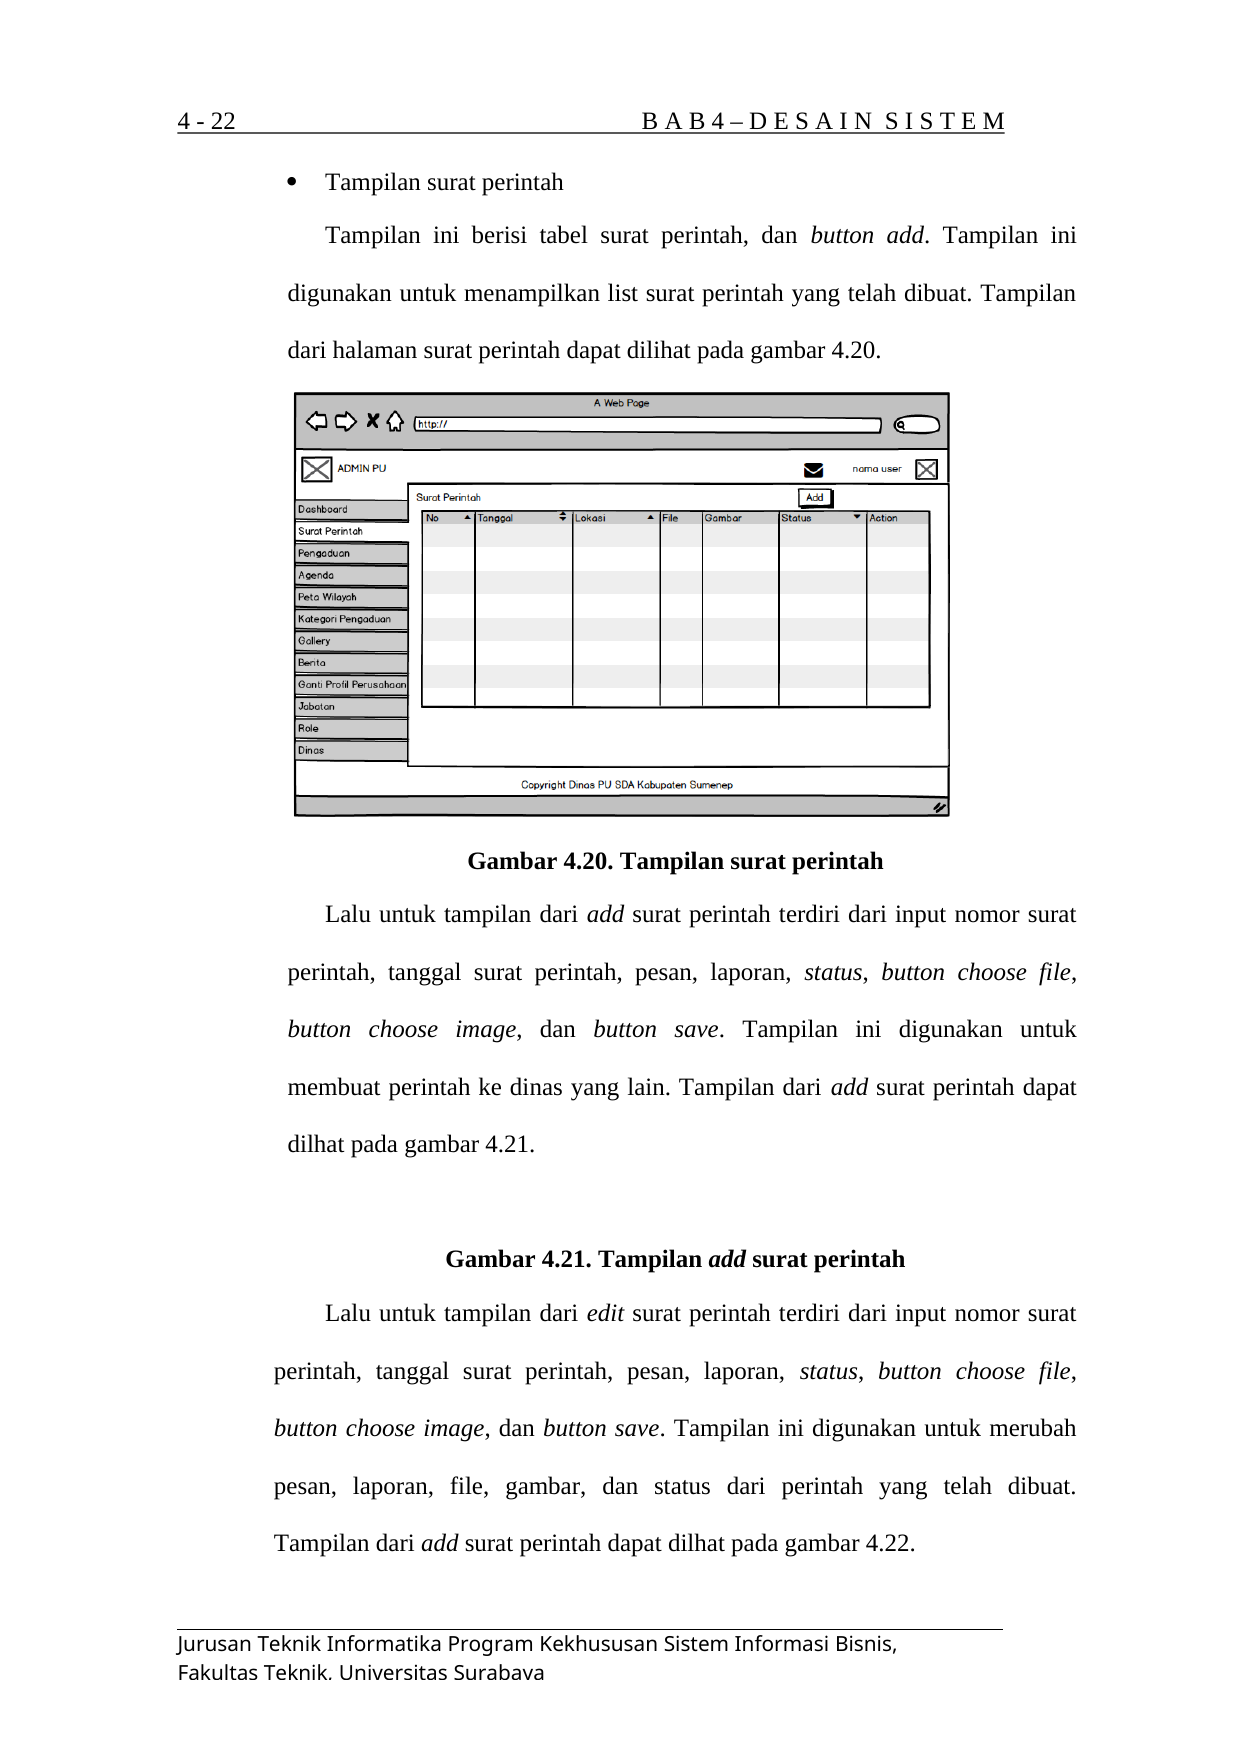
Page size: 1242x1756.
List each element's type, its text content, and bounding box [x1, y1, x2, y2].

subtitle Gambar 4.20. Tampilan surat perintah [274, 846, 1077, 874]
subtitle Gambar 4.21. Tampilan add surat perintah [274, 1244, 1077, 1273]
text Lalu untuk tampilan dari add surat perintah terdiri dari input nomor surat perintah, tanggal surat perintah, pesan, laporan, status, button choose file, button choose image, dan button save. Tampilan ini digunakan untuk membuat perintah ke dinas yang lain. Tampilan dari add surat perintah dapat dilhat pada gambar 4.21. [287, 899, 1077, 1158]
text Tampilan ini berisi tabel surat perintah, dan button add. Tampilan ini digunakan untuk menampilkan list surat perintah yang telah dibuat. Tampilan dari halaman surat perintah dapat dilihat pada gambar 4.20. [287, 220, 1077, 364]
text Lalu untuk tampilan dari edit surat perintah terdiri dari input nomor surat perintah, tanggal surat perintah, pesan, laporan, status, button choose file, button choose image, dan button save. Tampilan ini digunakan untuk merubah pesan, laporan, file, gambar, dan status dari perintah yang telah dibuat. Tampilan dari add surat perintah dapat dilhat pada gambar 4.22. [274, 1298, 1077, 1557]
picture [293, 392, 950, 817]
list Tampilan surat perintah [287, 167, 1077, 195]
